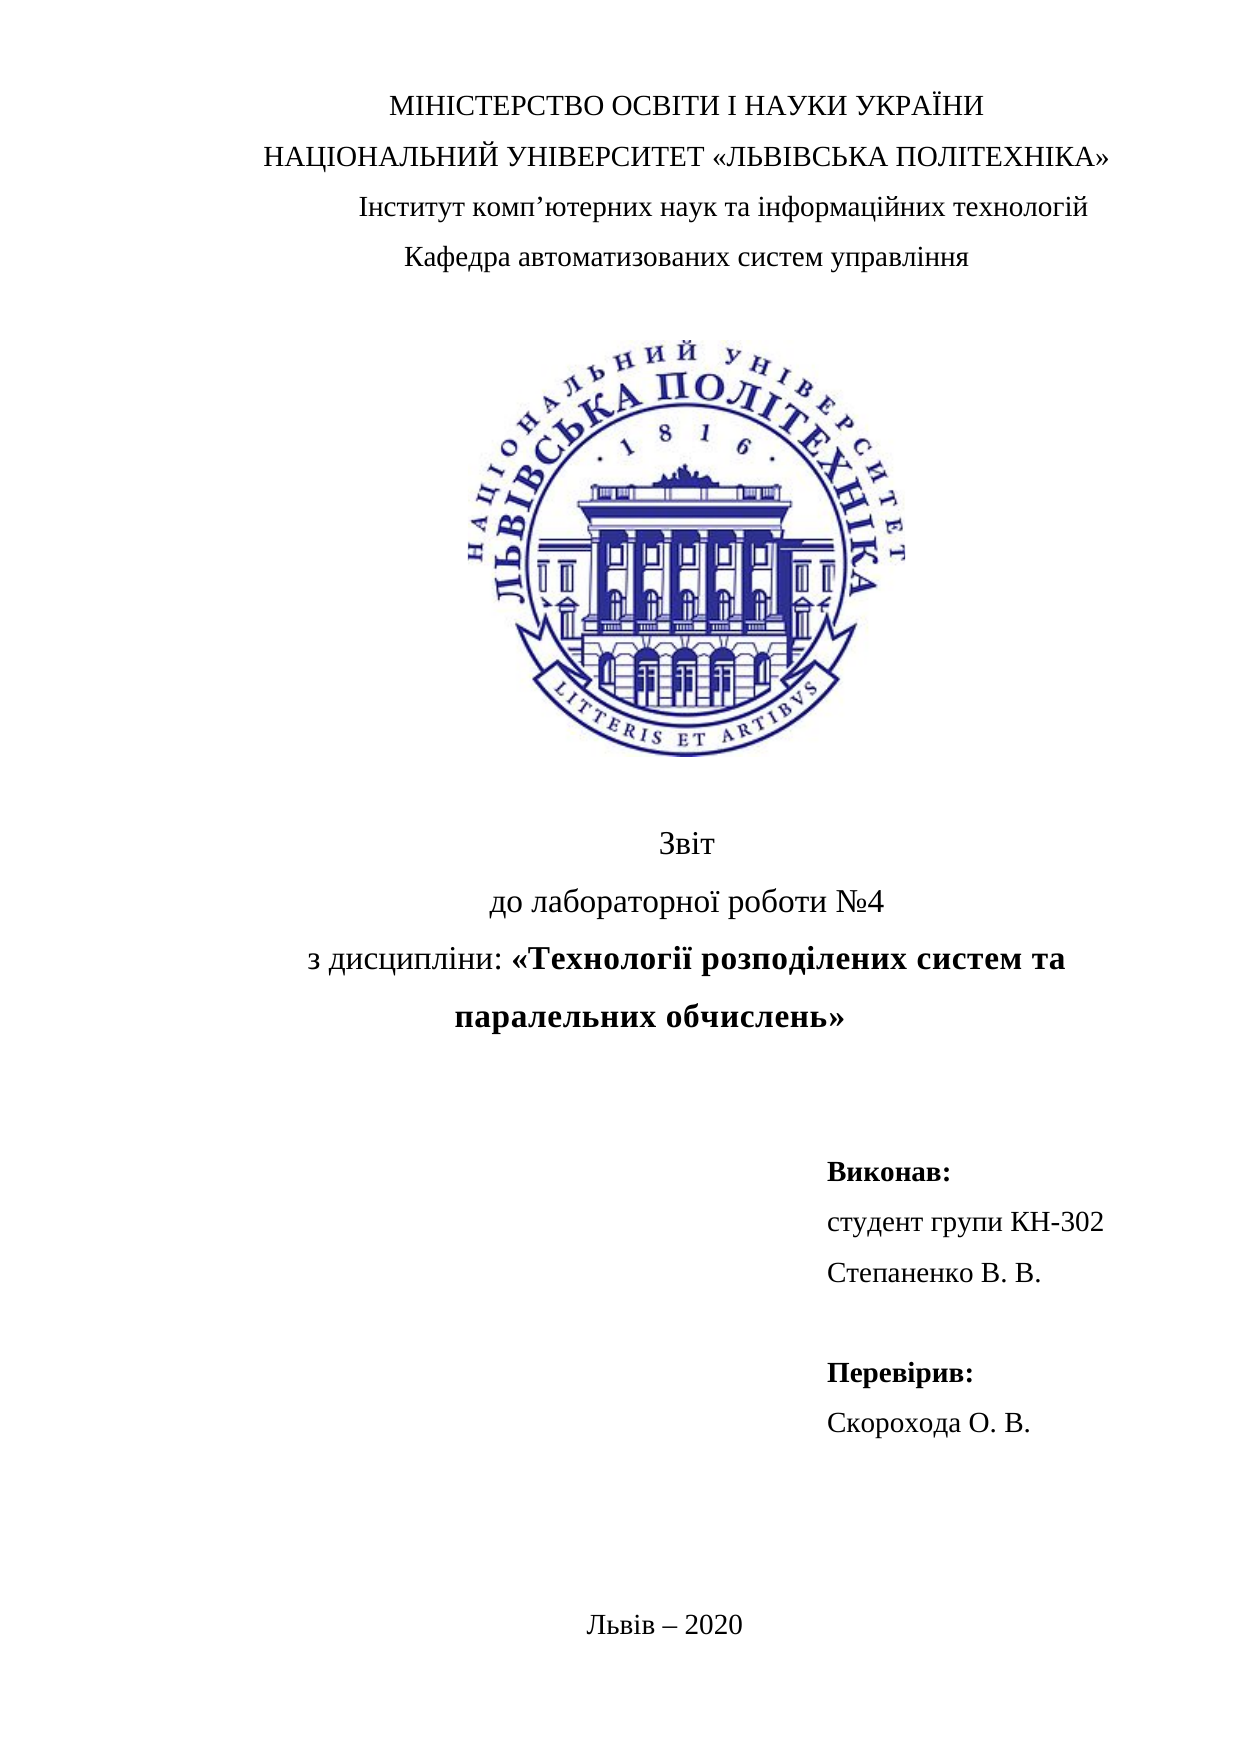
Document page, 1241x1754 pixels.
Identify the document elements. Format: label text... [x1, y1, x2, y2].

picture [467, 340, 906, 757]
text з дисципліни: «Технології розподілених систем та паралельних обчислень» [148, 938, 1152, 1034]
text Львів – 2020 [148, 1607, 1108, 1640]
text Перевірив: [827, 1355, 1152, 1389]
text студент групи КН-302 [827, 1204, 1152, 1238]
text Кафедра автоматизованих систем управління [148, 239, 1152, 273]
text до лабораторної роботи №4 [148, 881, 1152, 919]
text МІНІСТЕРСТВО ОСВІТИ І НАУКИ УКРАЇНИ [148, 88, 1152, 122]
text Виконав: [827, 1154, 1152, 1188]
text Степаненко В. В. [827, 1255, 1152, 1288]
text Інститут комп’ютерних наук та інформаційних технологій [148, 189, 1152, 223]
text Скорохода О. В. [827, 1406, 1152, 1439]
text Звіт [148, 823, 1152, 862]
text НАЦІОНАЛЬНИЙ УНІВЕРСИТЕТ «ЛЬВІВСЬКА ПОЛІТЕХНІКА» [148, 139, 1152, 172]
